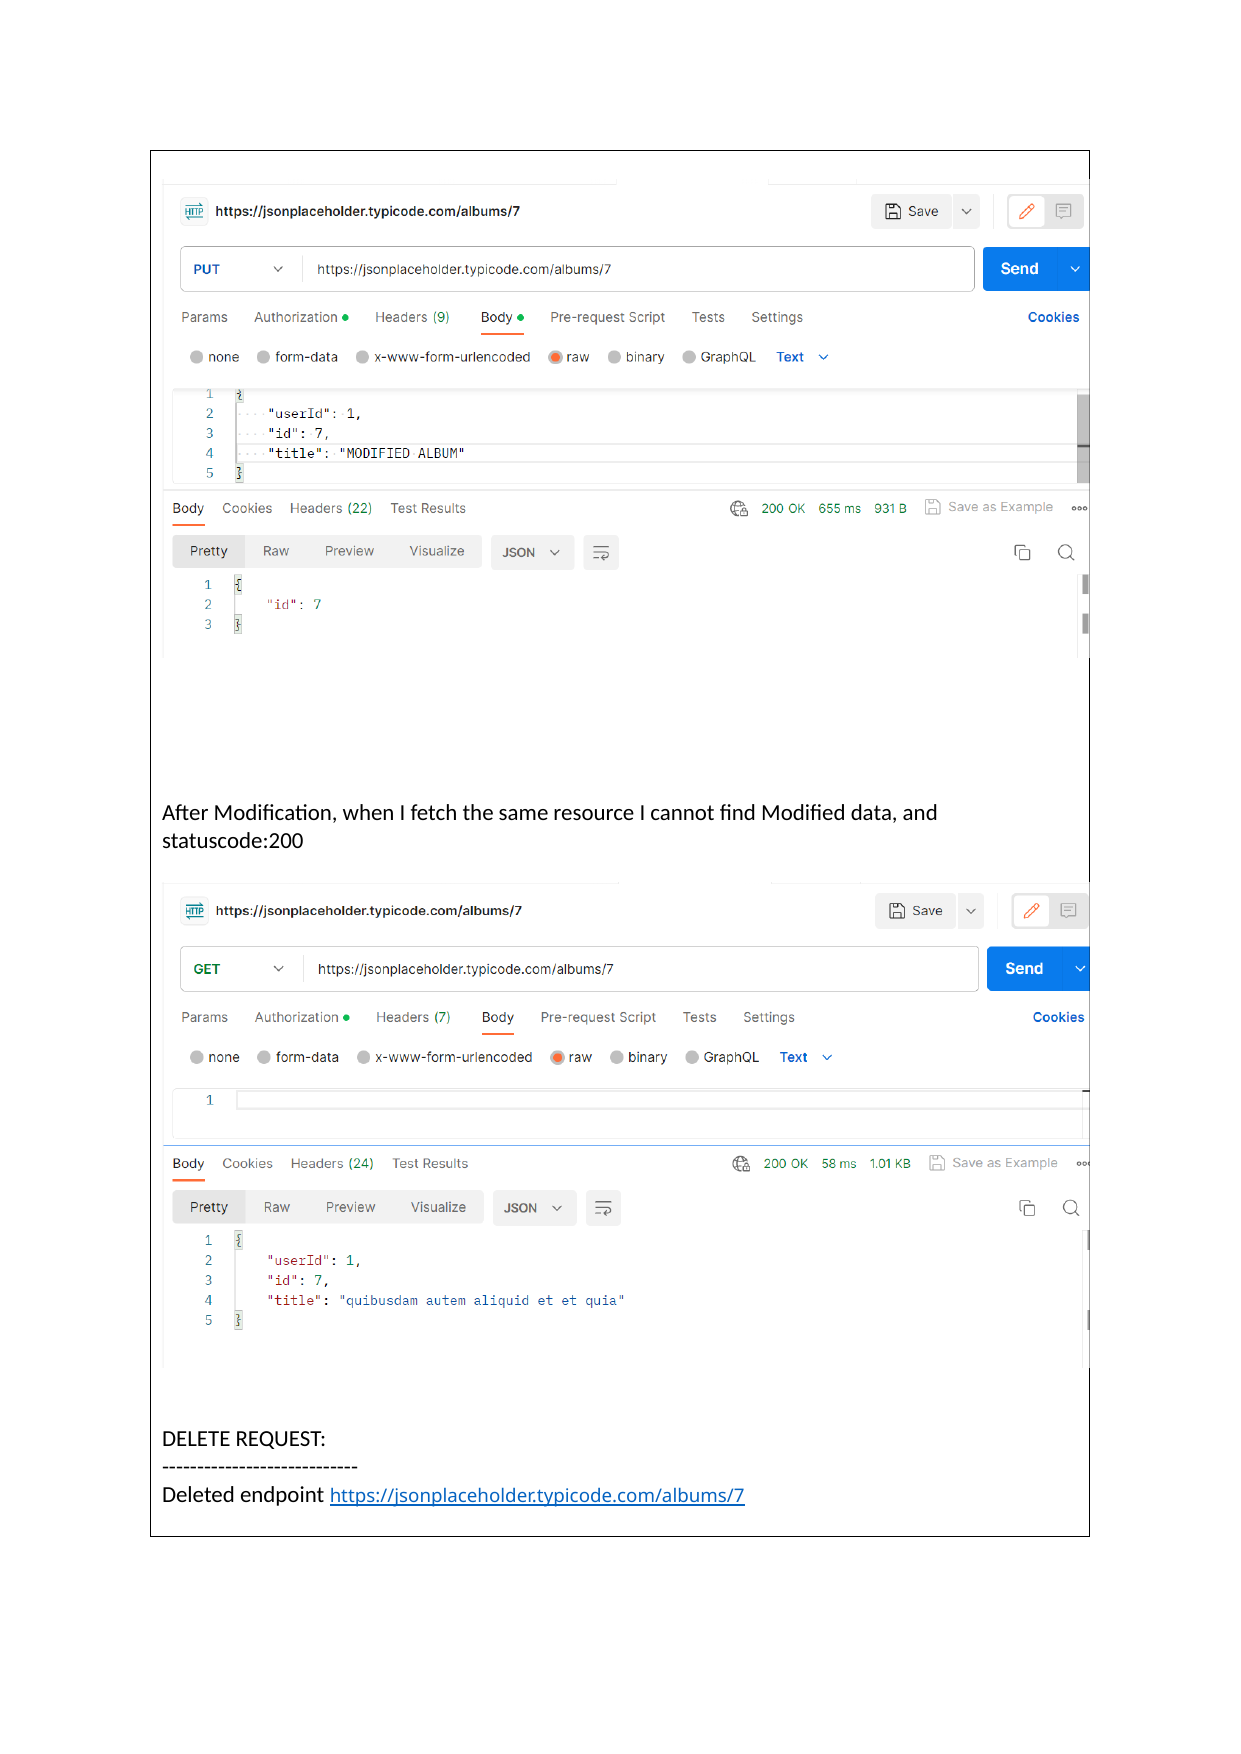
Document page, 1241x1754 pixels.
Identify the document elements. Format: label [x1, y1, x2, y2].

picture [161, 179, 1090, 658]
table_cell [151, 151, 1089, 1536]
picture [161, 882, 1090, 1368]
